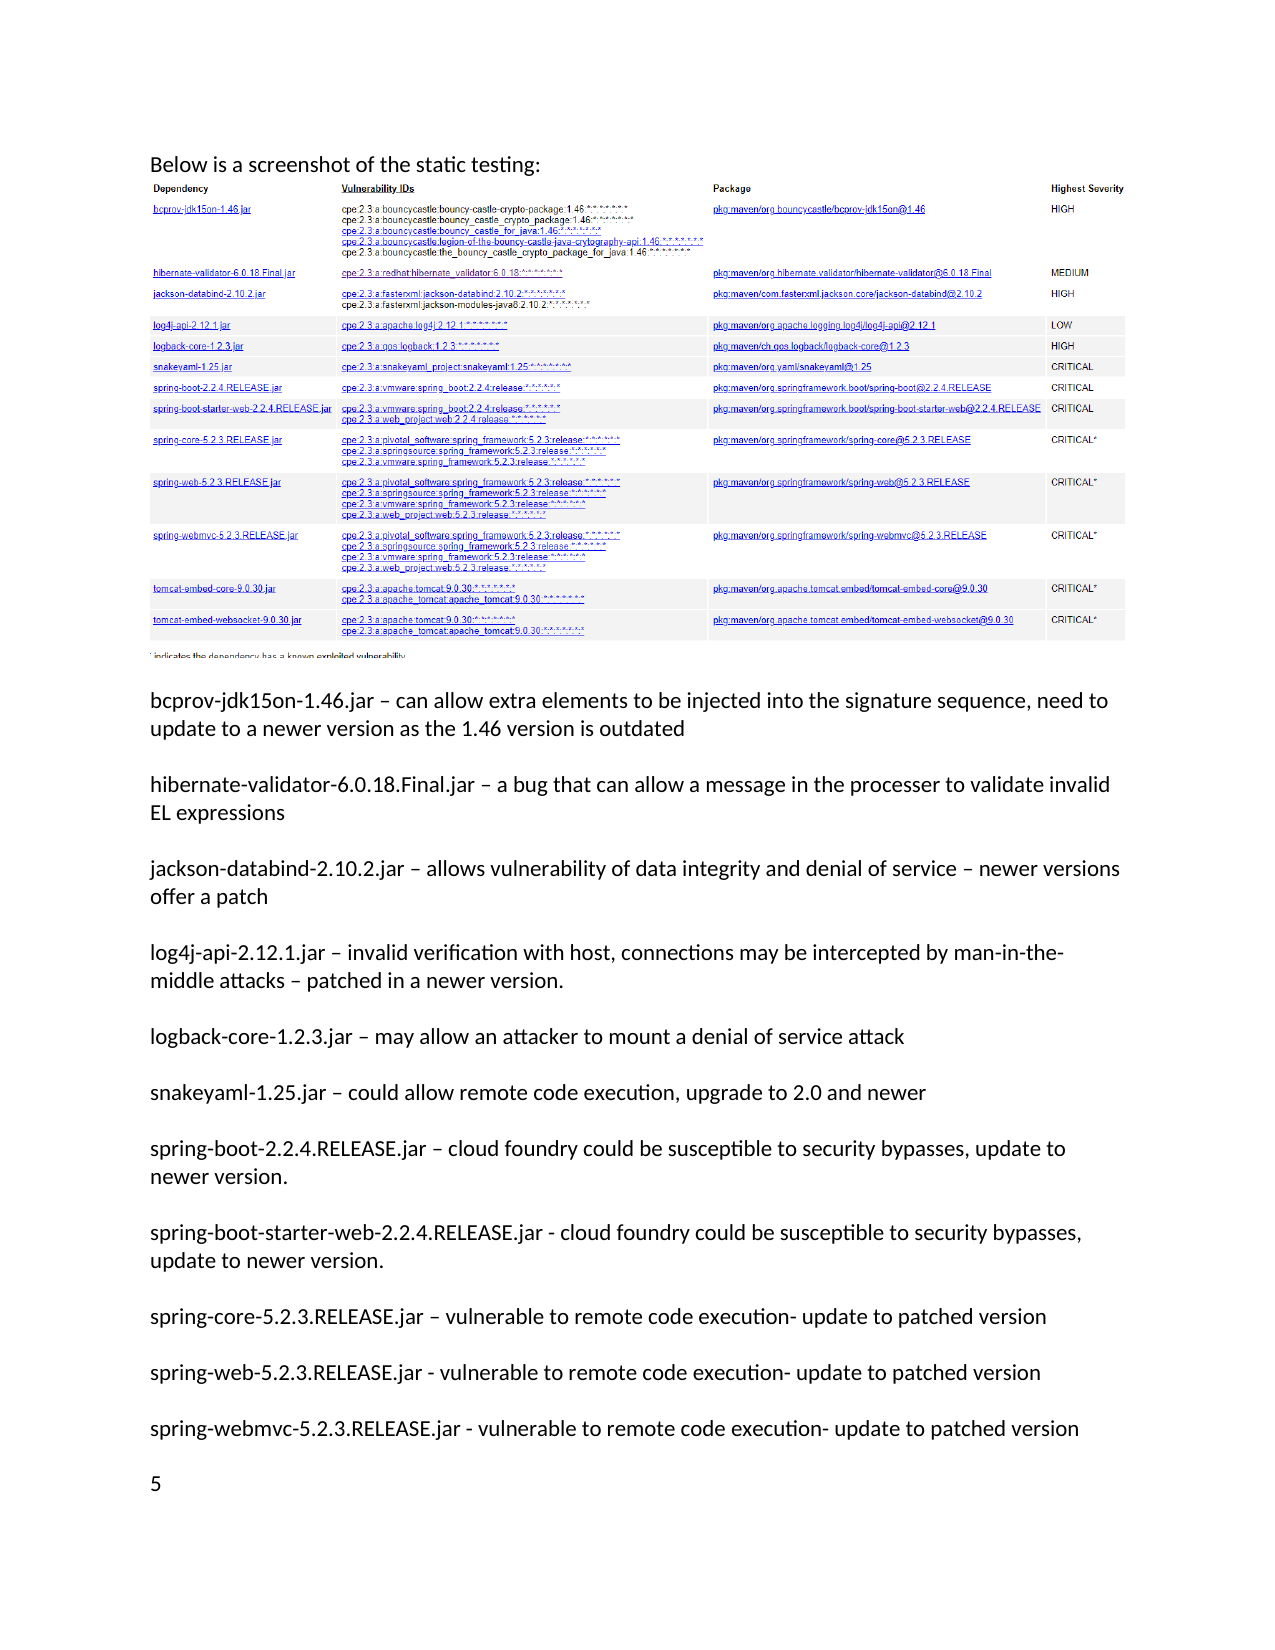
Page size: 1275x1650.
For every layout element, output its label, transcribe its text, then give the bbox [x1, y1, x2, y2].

picture [150, 178, 1125, 658]
text spring-webmvc-5.2.3.RELEASE.jar - vulnerable to remote code execution- update to patched version [150, 1414, 1125, 1442]
text jackson-databind-2.10.2.jar – allows vulnerability of data integrity and denial of service – newer versions offer a patch [150, 854, 1125, 910]
text bcprov-jdk15on-1.46.jar – can allow extra elements to be injected into the signature sequence, need to update to a newer version as the 1.46 version is outdated [150, 686, 1125, 742]
text Below is a screenshot of the static testing: [150, 150, 1125, 178]
text log4j-api-2.12.1.jar – invalid verification with host, connections may be intercepted by man-in-the-middle attacks – patched in a newer version. [150, 938, 1125, 994]
text logback-core-1.2.3.jar – may allow an attacker to mount a denial of service attack [150, 1022, 1125, 1050]
text hibernate-validator-6.0.18.Final.jar – a bug that can allow a message in the processer to validate invalid EL expressions [150, 770, 1125, 826]
text spring-web-5.2.3.RELEASE.jar - vulnerable to remote code execution- update to patched version [150, 1358, 1125, 1386]
text spring-boot-starter-web-2.2.4.RELEASE.jar - cloud foundry could be susceptible to security bypasses, update to newer version. [150, 1218, 1125, 1274]
text snakeyaml-1.25.jar – could allow remote code execution, upgrade to 2.0 and newer [150, 1078, 1125, 1106]
text spring-boot-2.2.4.RELEASE.jar – cloud foundry could be susceptible to security bypasses, update to newer version. [150, 1134, 1125, 1190]
text spring-core-5.2.3.RELEASE.jar – vulnerable to remote code execution- update to patched version [150, 1302, 1125, 1330]
